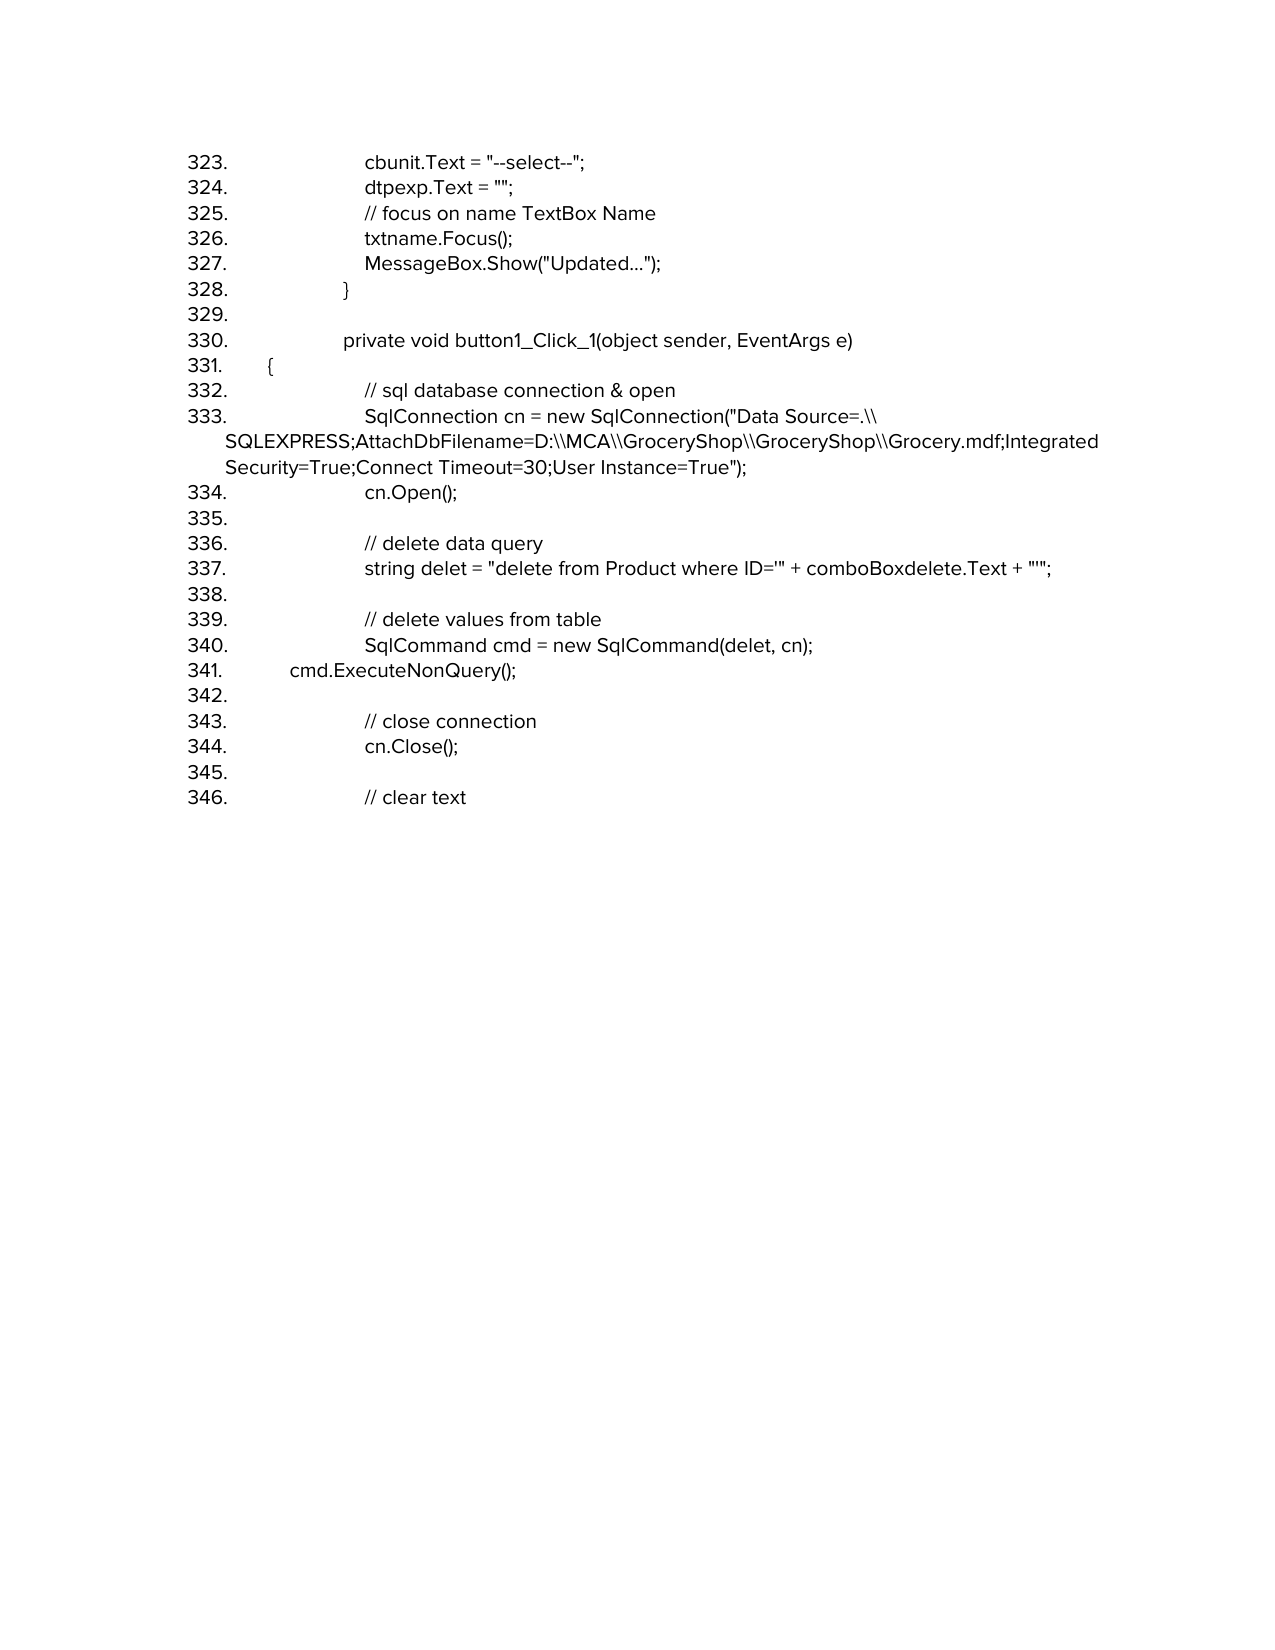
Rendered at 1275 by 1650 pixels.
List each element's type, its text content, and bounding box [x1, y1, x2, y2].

subtitle // sql database connection & open [187, 379, 1125, 404]
subtitle // delete values from table [187, 607, 1125, 633]
subtitle cmd.ExecuteNonQuery(); [187, 658, 1125, 684]
subtitle { [187, 353, 1125, 379]
subtitle SqlConnection cn = new SqlConnection("Data Source=.\\SQLEXPRESS;AttachDbFilename=D:\\MCA\\GroceryShop\\GroceryShop\\Grocery.mdf;Integrated Security=True;Connect Timeout=30;User Instance=True"); [187, 404, 1125, 480]
subtitle // delete data query [187, 531, 1125, 557]
subtitle cn.Close(); [187, 734, 1125, 760]
subtitle string delet = "delete from Product where ID='" + comboBoxdelete.Text + "'"; [187, 557, 1125, 582]
subtitle MessageBox.Show("Updated..."); [187, 252, 1125, 277]
subtitle } [187, 277, 1125, 302]
subtitle // focus on name TextBox Name [187, 201, 1125, 226]
subtitle SqlCommand cmd = new SqlCommand(delet, cn); [187, 633, 1125, 658]
subtitle private void button1_Click_1(object sender, EventArgs e) [187, 328, 1125, 353]
subtitle cn.Open(); [187, 480, 1125, 506]
subtitle dtpexp.Text = ""; [187, 175, 1125, 201]
subtitle cbunit.Text = "--select--"; [187, 150, 1125, 175]
subtitle // clear text [187, 785, 1125, 811]
subtitle // close connection [187, 709, 1125, 734]
subtitle txtname.Focus(); [187, 226, 1125, 252]
